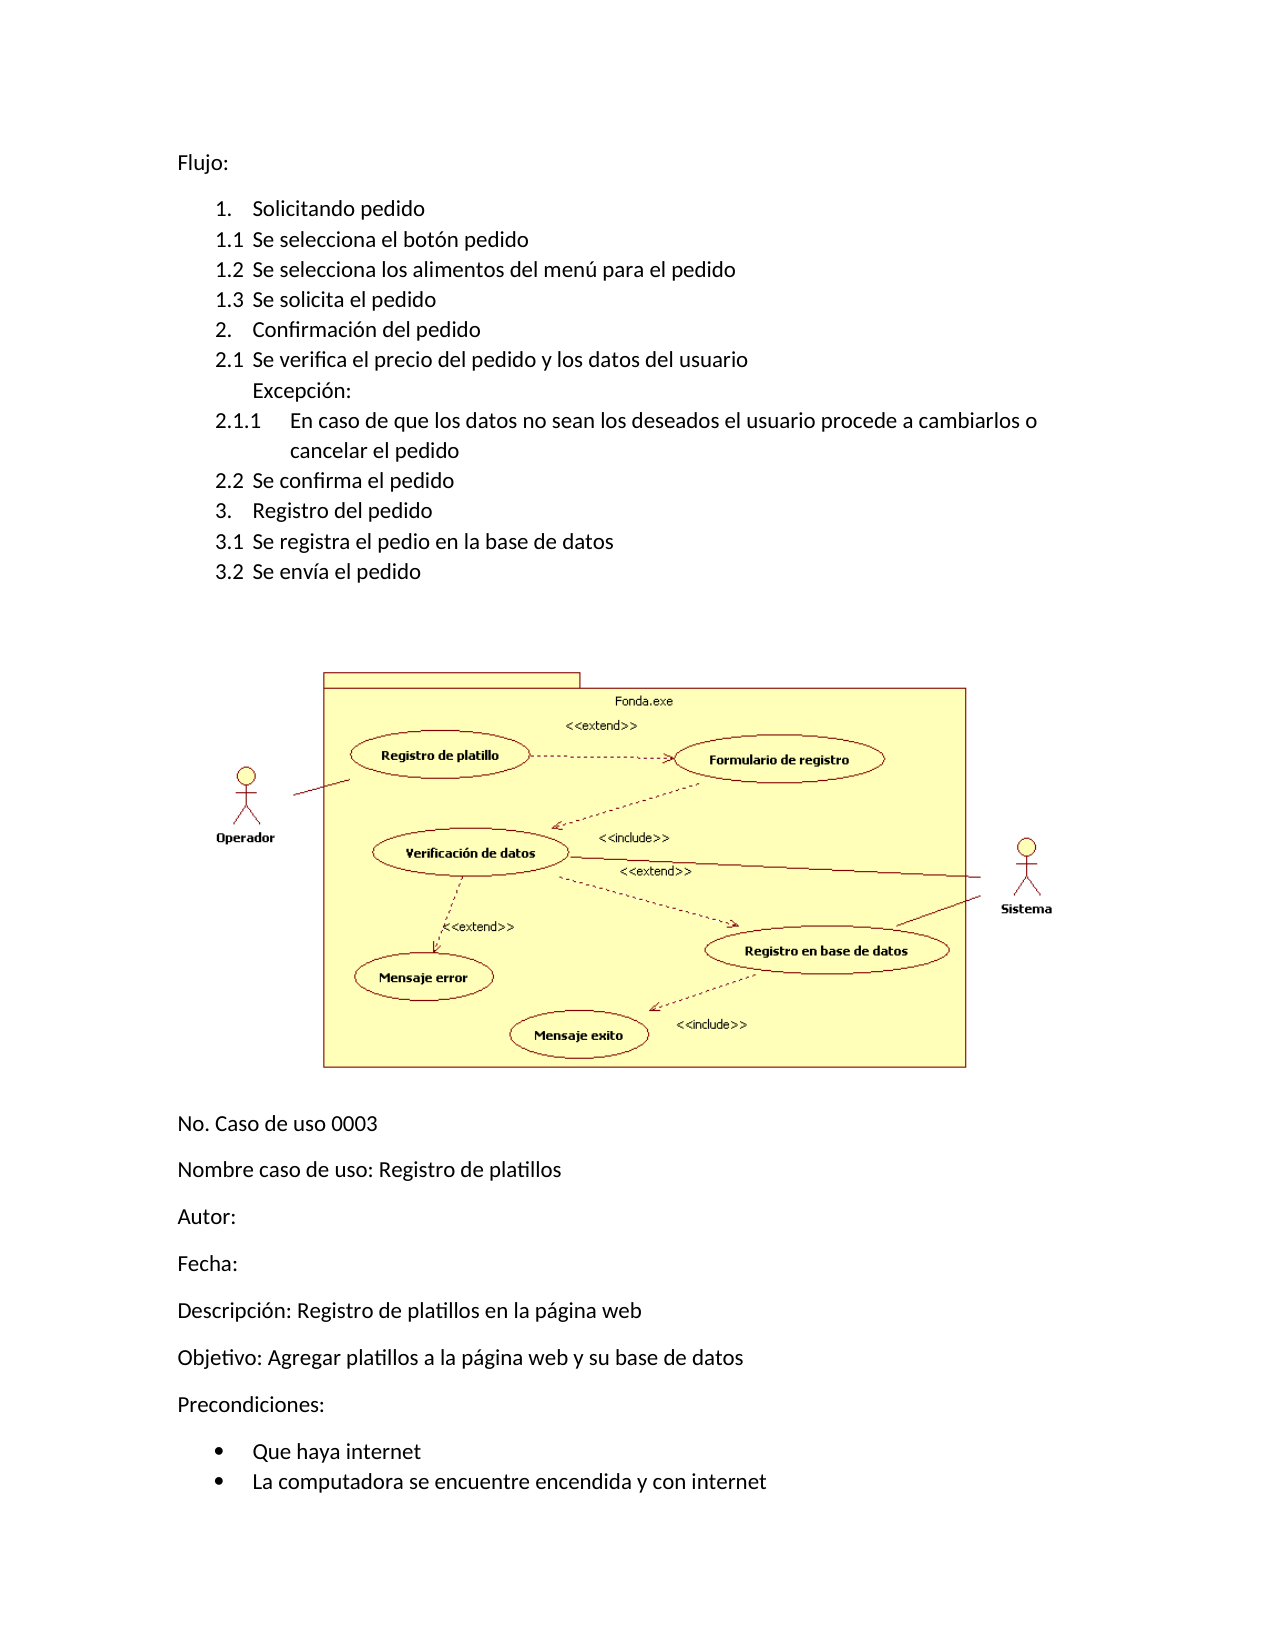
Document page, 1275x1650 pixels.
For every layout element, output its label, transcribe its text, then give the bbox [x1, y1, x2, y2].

text Precondiciones: [177, 1390, 1098, 1418]
text Descripción: Registro de platillos en la página web [177, 1296, 1098, 1324]
list Se solicita el pedido [215, 285, 1098, 313]
list Se selecciona los alimentos del menú para el pedido [215, 255, 1098, 283]
text Flujo: [177, 148, 1098, 176]
list Se verifica el precio del pedido y los datos del usuario [215, 346, 1098, 373]
list Registro del pedido [215, 497, 1098, 524]
list Se envía el pedido [215, 557, 1098, 585]
list Que haya internet [215, 1437, 1098, 1465]
list Confirmación del pedido [215, 315, 1098, 343]
list Se registra el pedio en la base de datos [215, 527, 1098, 555]
list La computadora se encuentre encendida y con internet [215, 1467, 1098, 1495]
text Objetivo: Agregar platillos a la página web y su base de datos [177, 1343, 1098, 1371]
list Excepción: [252, 376, 1098, 404]
list En caso de que los datos no sean los deseados el usuario procede a cambiarlos o cancelar el pedido [215, 406, 1098, 464]
text Autor: [177, 1202, 1098, 1230]
list Solicitando pedido [215, 194, 1098, 222]
picture [177, 650, 1096, 1090]
text Fecha: [177, 1249, 1098, 1277]
list Se selecciona el botón pedido [215, 225, 1098, 253]
text Nombre caso de uso: Registro de platillos [177, 1156, 1098, 1183]
list Se confirma el pedido [215, 466, 1098, 494]
text No. Caso de uso 0003 [177, 1109, 1098, 1137]
